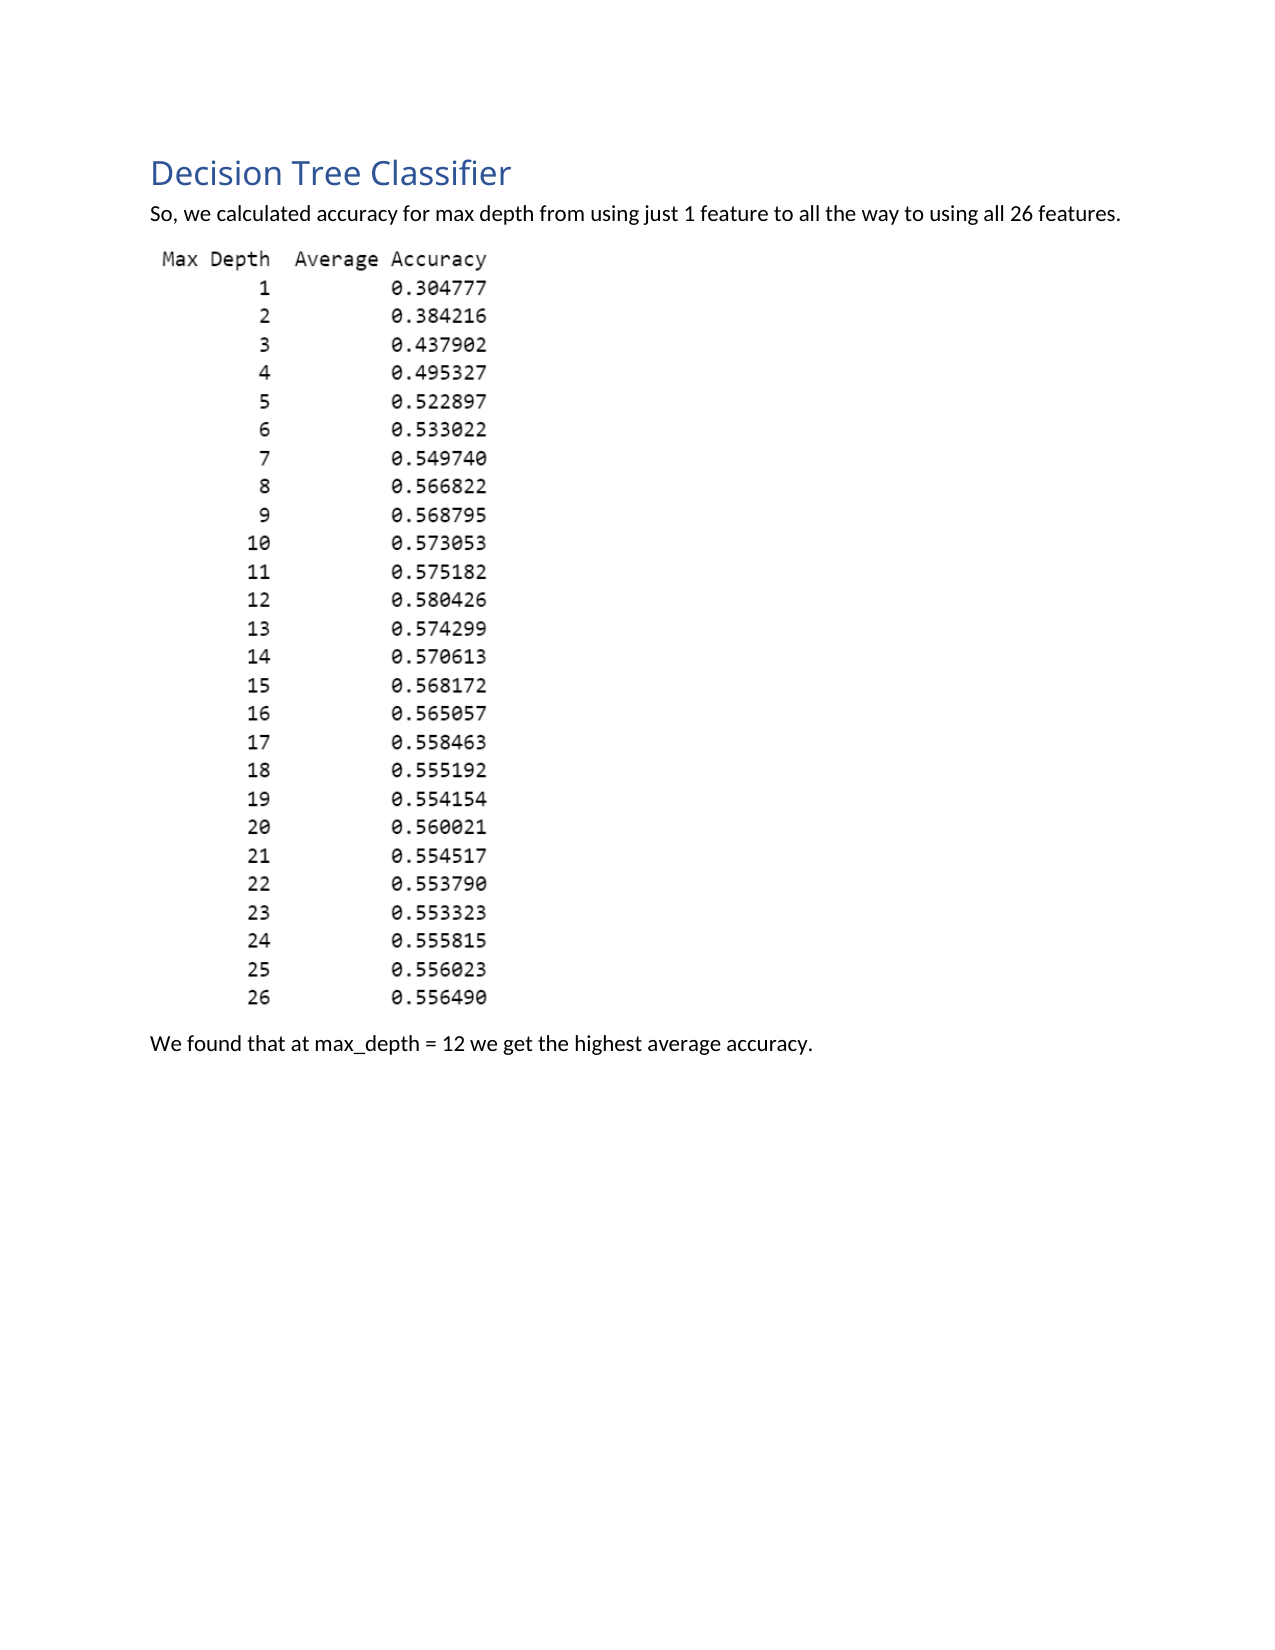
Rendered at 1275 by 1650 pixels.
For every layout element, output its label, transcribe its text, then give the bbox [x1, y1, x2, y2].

picture [150, 245, 522, 1010]
text So, we calculated accuracy for max depth from using just 1 feature to all the way to using all 26 features. [150, 199, 1125, 227]
subtitle Decision Tree Classifier [150, 150, 1125, 195]
text We found that at max_depth = 12 we get the highest average accuracy. [150, 1029, 1125, 1057]
